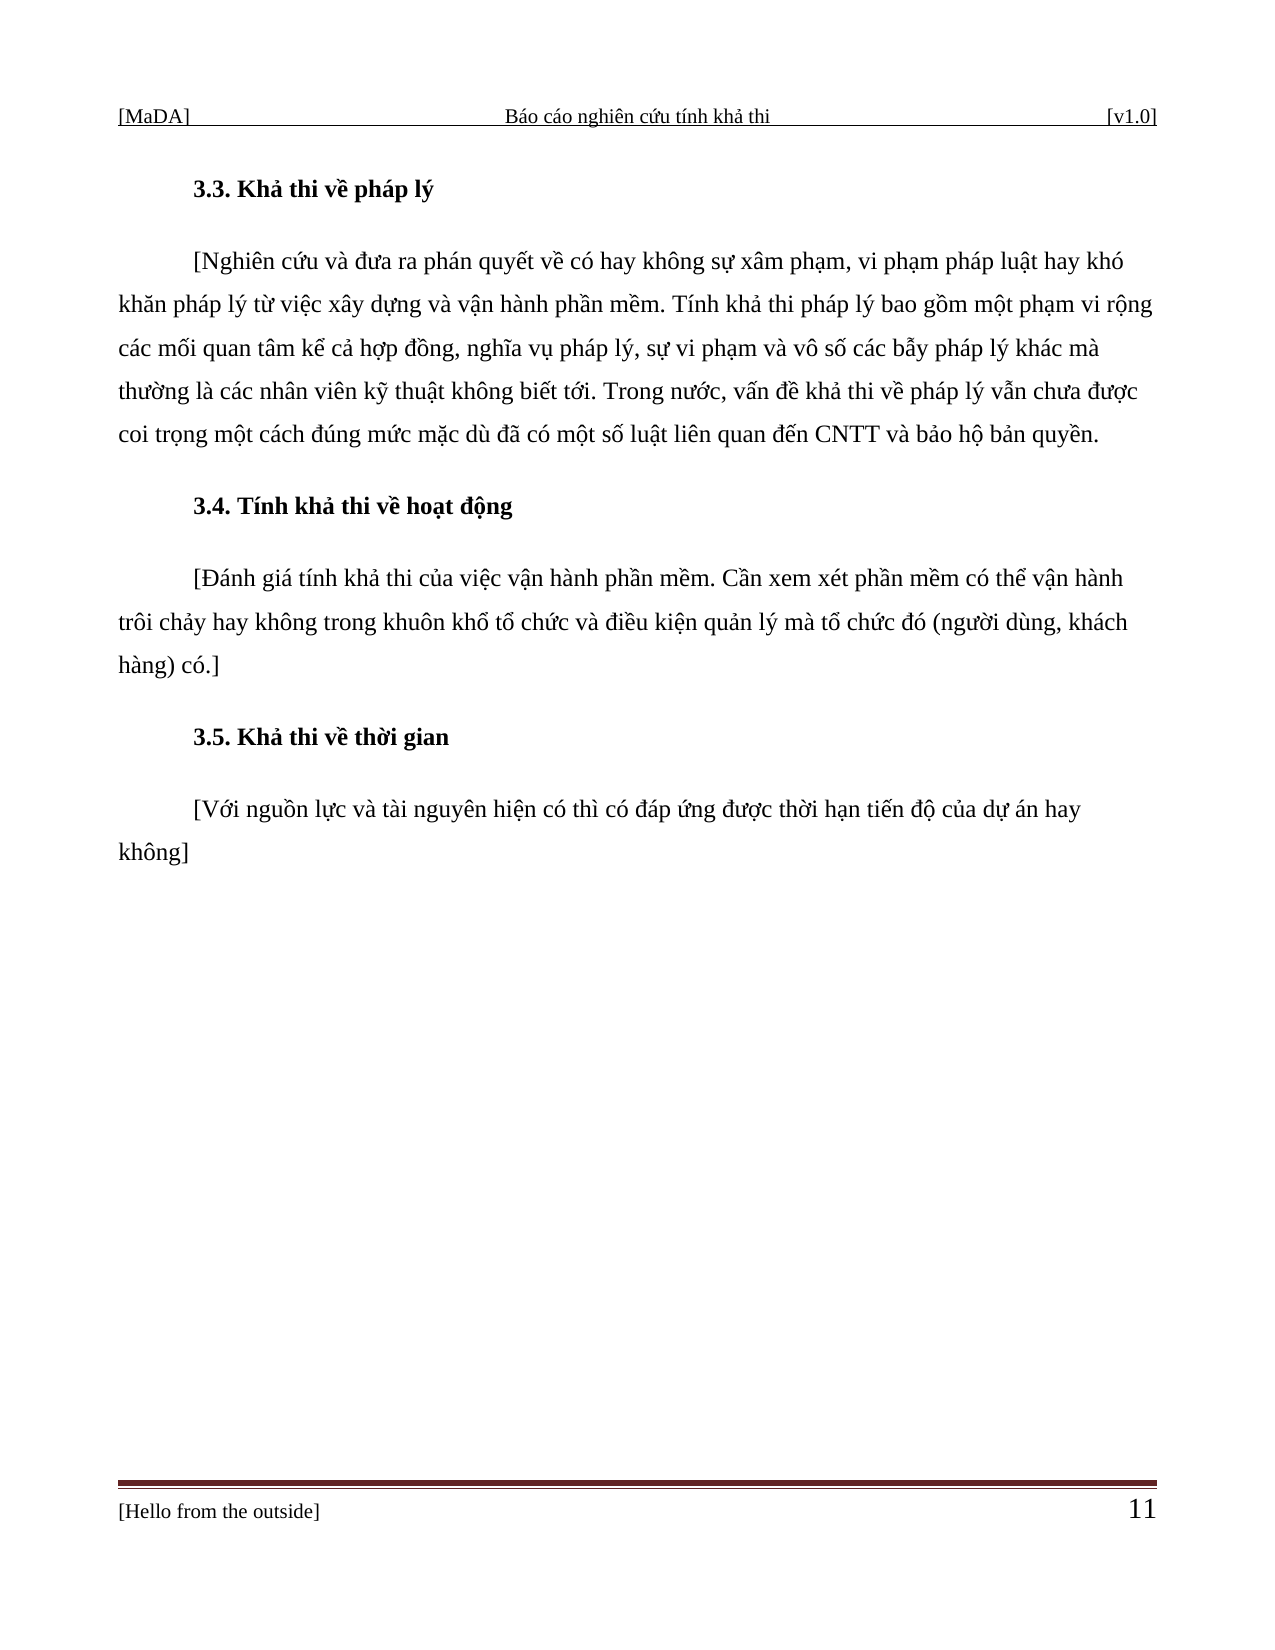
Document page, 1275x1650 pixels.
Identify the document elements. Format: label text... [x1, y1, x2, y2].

subtitle 3.5. Khả thi về thời gian [118, 722, 1157, 751]
subtitle 3.4. Tính khả thi về hoạt động [118, 491, 1157, 520]
subtitle 3.3. Khả thi về pháp lý [118, 174, 1157, 203]
text [Với nguồn lực và tài nguyên hiện có thì có đáp ứng được thời hạn tiến độ của dự án hay không] [118, 794, 1157, 866]
text [Đánh giá tính khả thi của việc vận hành phần mềm. Cần xem xét phần mềm có thể vận hành trôi chảy hay không trong khuôn khổ tổ chức và điều kiện quản lý mà tổ chức đó (người dùng, khách hàng) có.] [118, 563, 1157, 678]
text [Nghiên cứu và đưa ra phán quyết về có hay không sự xâm phạm, vi phạm pháp luật hay khó khăn pháp lý từ việc xây dựng và vận hành phần mềm. Tính khả thi pháp lý bao gồm một phạm vi rộng các mối quan tâm kể cả hợp đồng, nghĩa vụ pháp lý, sự vi phạm và vô số các bẫy pháp lý khác mà thường là các nhân viên kỹ thuật không biết tới. Trong nước, vấn đề khả thi về pháp lý vẫn chưa được coi trọng một cách đúng mức mặc dù đã có một số luật liên quan đến CNTT và bảo hộ bản quyền. [118, 246, 1157, 448]
